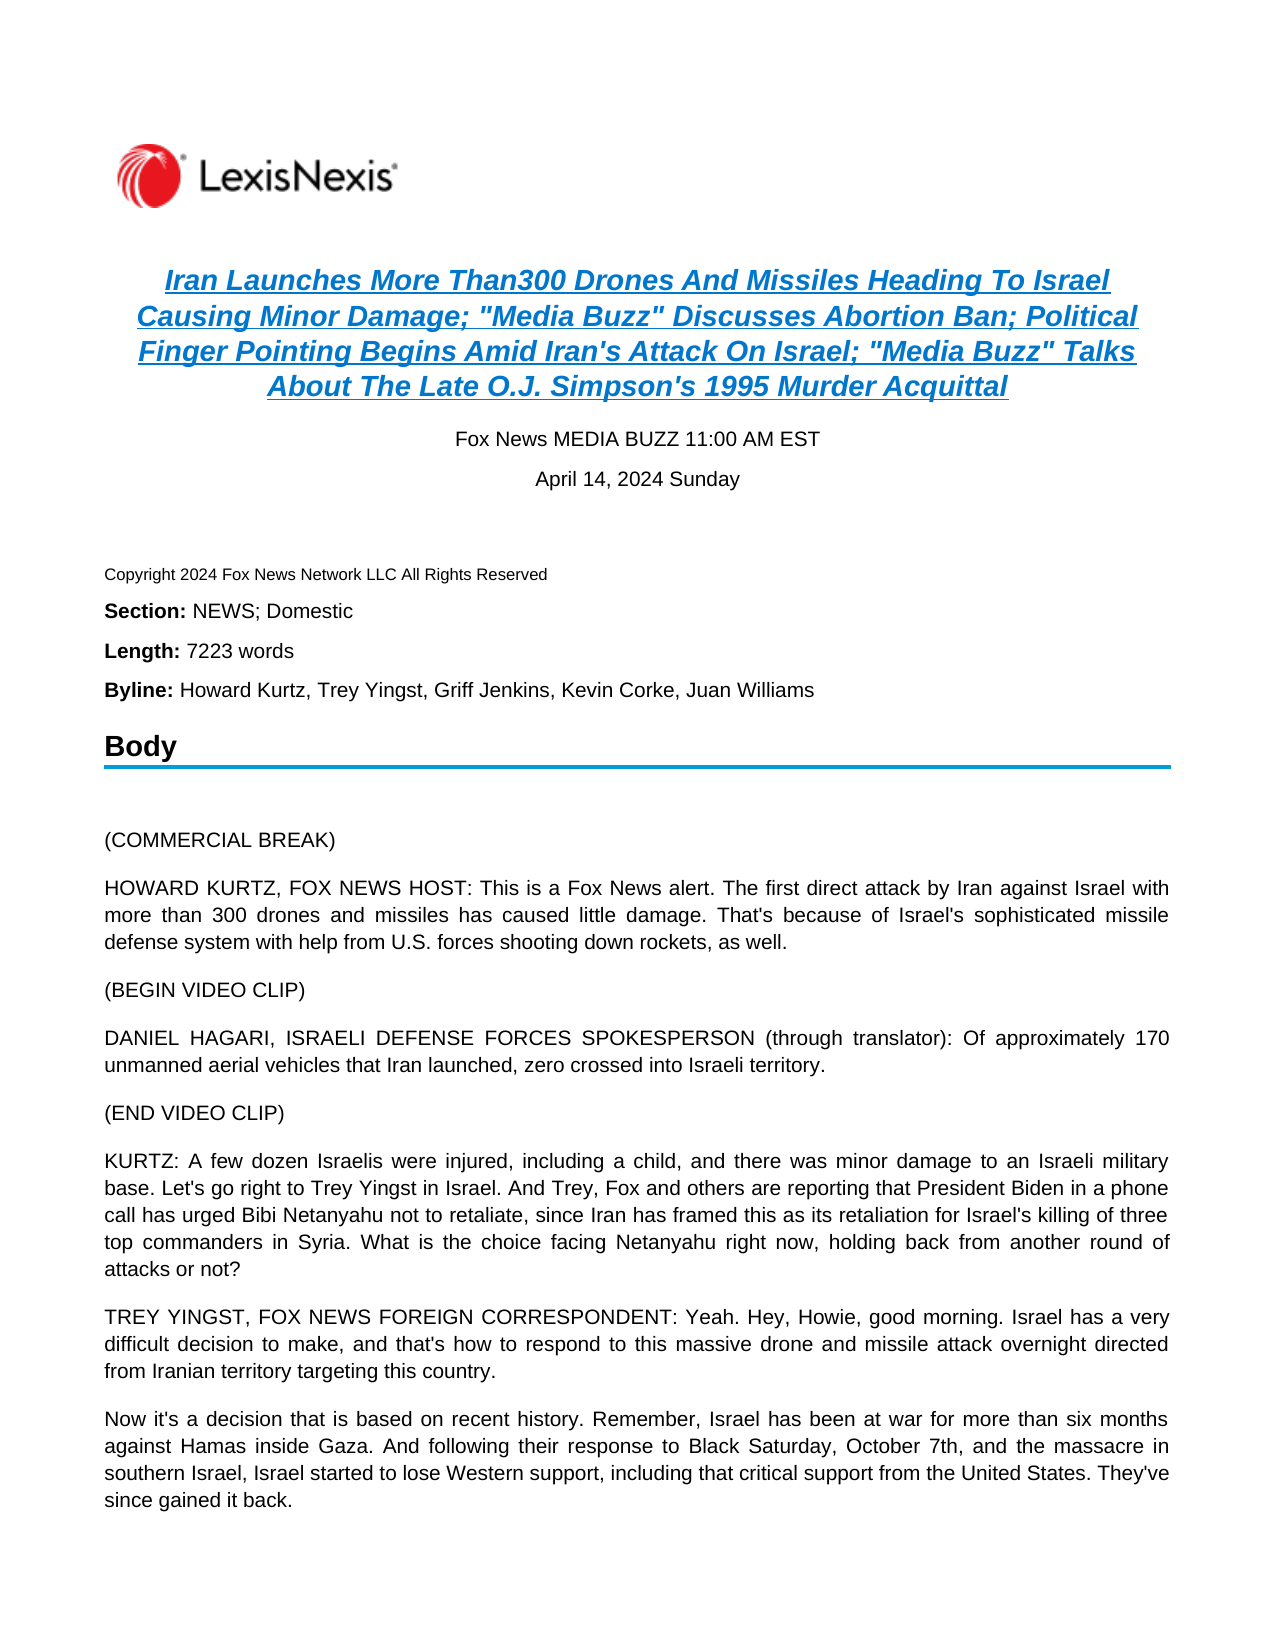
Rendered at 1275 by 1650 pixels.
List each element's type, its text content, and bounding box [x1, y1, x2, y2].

text Fox News MEDIA BUZZ 11:00 AM EST [104, 424, 1171, 451]
text Now it's a decision that is based on recent history. Remember, Israel has been at war for more than six months against Hamas inside Gaza. And following their response to Black Saturday, October 7th, and the massacre in southern Israel, Israel started to lose Western support, including that critical support from the United States. They've since gained it back. [104, 1404, 1171, 1512]
text April 14, 2024 Sunday [104, 463, 1171, 491]
text Length: 7223 words [104, 636, 1171, 663]
text Byline: Howard Kurtz, Trey Yingst, Griff Jenkins, Kevin Corke, Juan Williams [104, 675, 1171, 702]
text KURTZ: A few dozen Israelis were injured, including a child, and there was minor damage to an Israeli military base. Let's go right to Trey Yingst in Israel. And Trey, Fox and others are reporting that President Biden in a phone call has urged Bibi Netanyahu not to retaliate, since Iran has framed this as its retaliation for Israel's killing of three top commanders in Syria. What is the choice facing Netanyahu right now, holding back from another round of attacks or not? [104, 1146, 1171, 1281]
text (COMMERCIAL BREAK) [104, 825, 1171, 852]
text HOWARD KURTZ, FOX NEWS HOST: This is a Fox News alert. The first direct attack by Iran against Israel with more than 300 drones and missiles has caused little damage. That's because of Israel's sophisticated missile defense system with help from U.S. forces shooting down rockets, as well. [104, 873, 1171, 954]
subtitle Iran Launches More Than300 Drones And Missiles Heading To Israel Causing Minor Damage; "Media Buzz" Discusses Abortion Ban; Political Finger Pointing Begins Amid Iran's Attack On Israel; "Media Buzz" Talks About The Late O.J. Simpson's 1995 Murder Acquittal [104, 261, 1171, 403]
text Section: NEWS; Domestic [104, 596, 1171, 623]
text (BEGIN VIDEO CLIP) [104, 975, 1171, 1002]
text Body [104, 727, 1171, 763]
text DANIEL HAGARI, ISRAELI DEFENSE FORCES SPOKESPERSON (through translator): Of approximately 170 unmanned aerial vehicles that Iran launched, zero crossed into Israeli territory. [104, 1023, 1171, 1077]
text Copyright 2024 Fox News Network LLC All Rights Reserved [104, 532, 1171, 583]
text TREY YINGST, FOX NEWS FOREIGN CORRESPONDENT: Yeah. Hey, Howie, good morning. Israel has a very difficult decision to make, and that's how to respond to this massive drone and missile attack overnight directed from Iranian territory targeting this country. [104, 1302, 1171, 1383]
text (END VIDEO CLIP) [104, 1098, 1171, 1125]
picture [104, 144, 412, 208]
